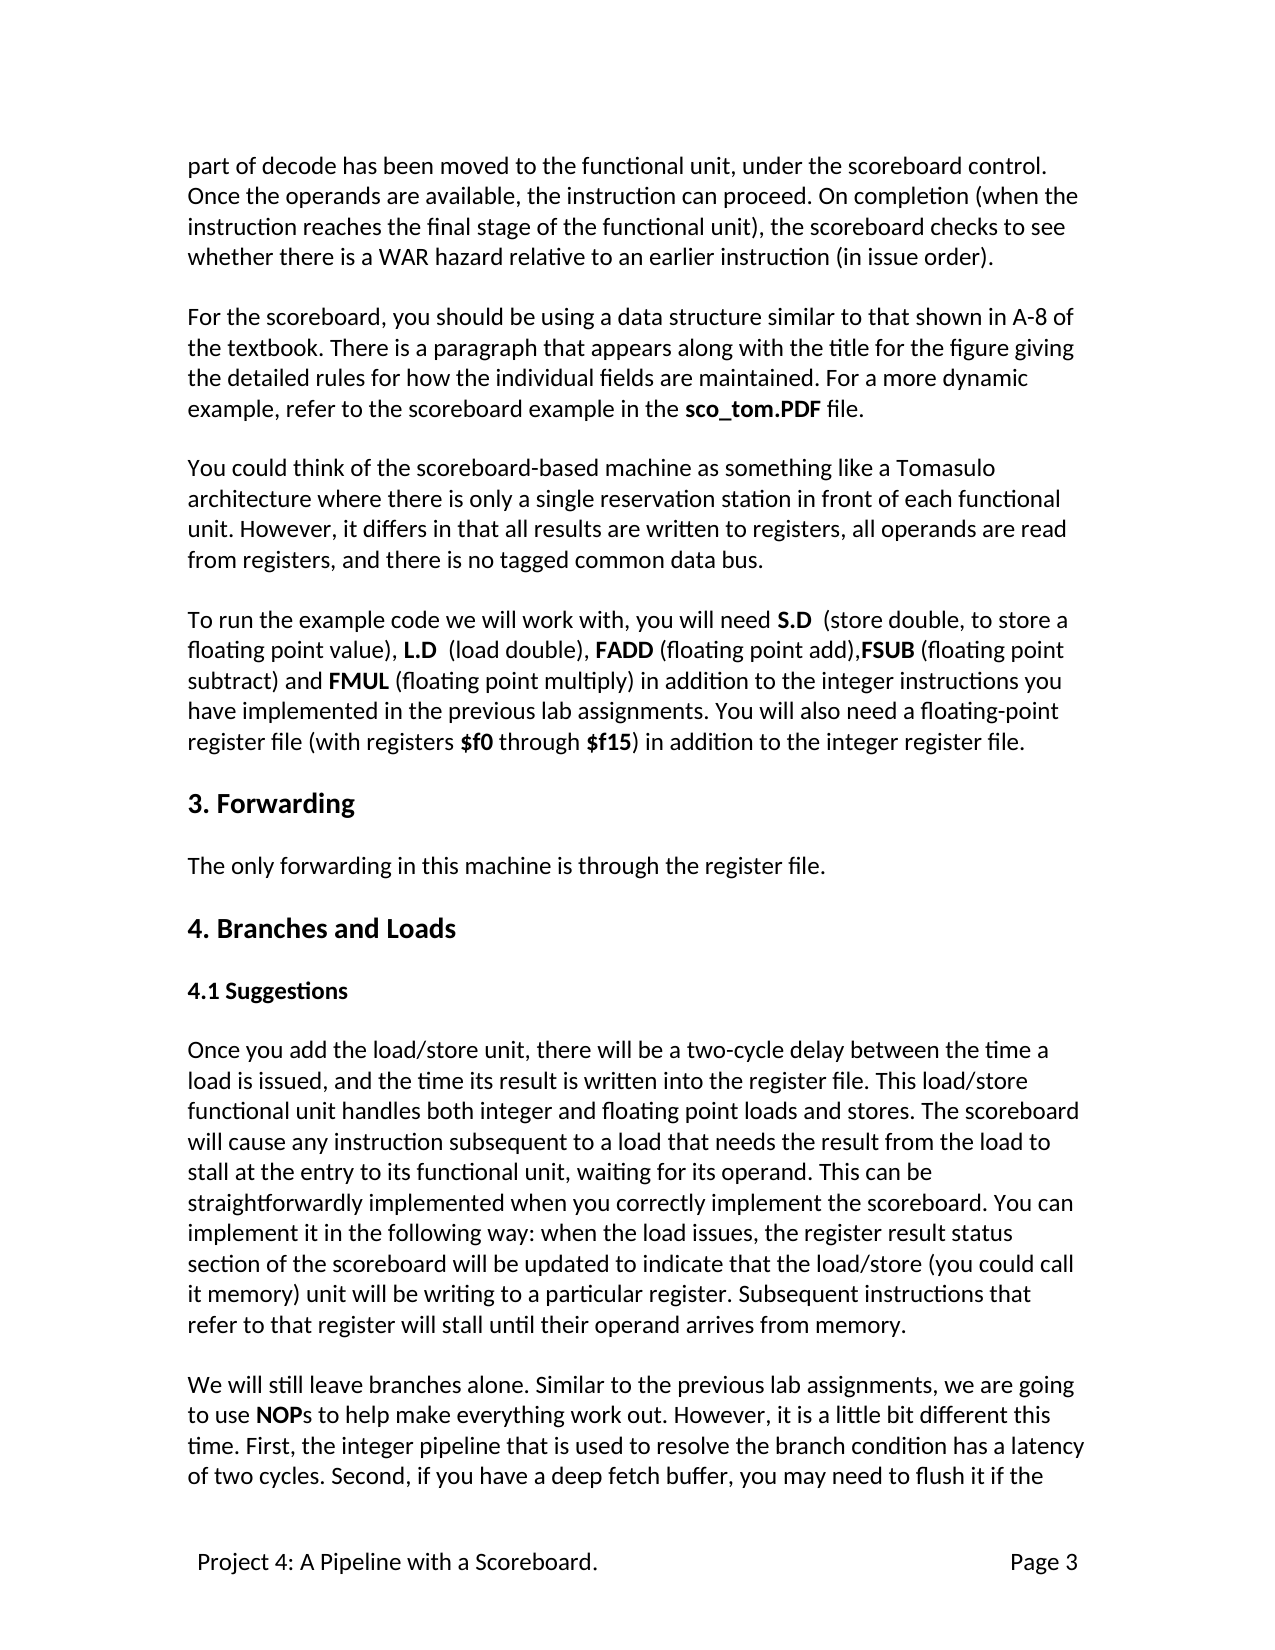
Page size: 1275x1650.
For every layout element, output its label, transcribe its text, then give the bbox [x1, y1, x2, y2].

text The only forwarding in this machine is through the register file. [187, 850, 1087, 881]
text To run the example code we will work with, you will need S.D (store double, to store a floating point value), L.D (load double), FADD (floating point add),FSUB (floating point subtract) and FMUL (floating point multiply) in addition to the integer instructions you have implemented in the previous lab assignments. You will also need a floating-point register file (with registers $f0 through $f15) in addition to the integer register file. [187, 604, 1087, 756]
text You could think of the scoreboard-based machine as something like a Tomasulo architecture where there is only a single reservation station in front of each functional unit. However, it differs in that all results are written to registers, all operands are read from registers, and there is no tagged common data bus. [187, 452, 1087, 574]
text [187, 150, 1087, 272]
text 4. Branches and Loads [187, 910, 1087, 946]
text 4.1 Suggestions [187, 975, 1012, 1005]
text For the scoreboard, you should be using a data structure similar to that shown in A-8 of the textbook. There is a paragraph that appears along with the title for the figure giving the detailed rules for how the individual fields are maintained. For a more dynamic example, refer to the scoreboard example in the sco_tom.PDF file. [187, 301, 1087, 423]
text 3. Forwarding [187, 786, 1087, 821]
text Once you add the load/store unit, there will be a two-cycle delay between the time a load is issued, and the time its result is written into the register file. This load/store functional unit handles both integer and floating point loads and stores. The scoreboard will cause any instruction subsequent to a load that needs the result from the load to stall at the entry to its functional unit, waiting for its operand. This can be straightforwardly implemented when you correctly implement the scoreboard. You can implement it in the following way: when the load issues, the register result status section of the scoreboard will be updated to indicate that the load/store (you could call it memory) unit will be writing to a particular register. Subsequent instructions that refer to that register will stall until their operand arrives from memory. [187, 1034, 1087, 1340]
